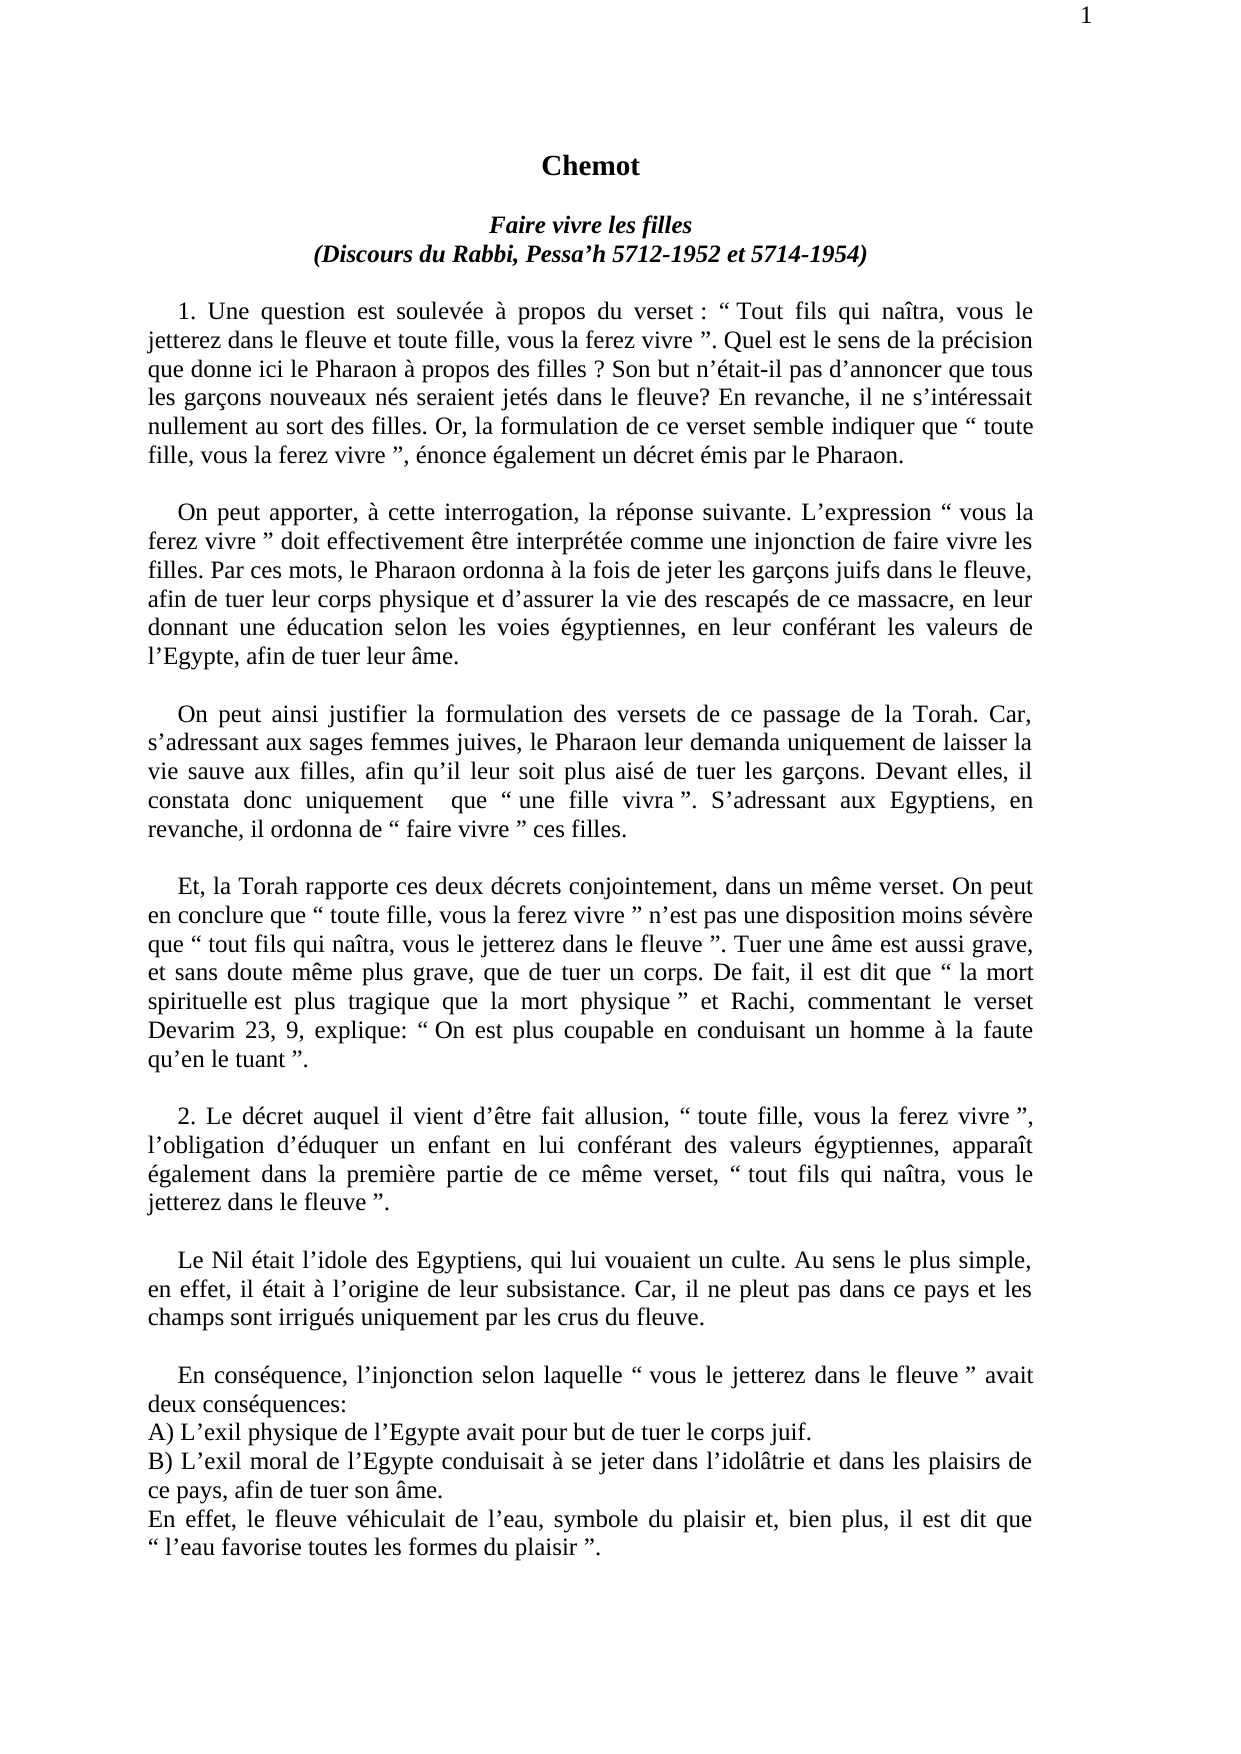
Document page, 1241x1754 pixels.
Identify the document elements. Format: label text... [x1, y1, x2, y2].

text En effet, le fleuve véhiculait de l’eau, symbole du plaisir et, bien plus, il est dit que “ l’eau favorise toutes les formes du plaisir ”. [148, 1504, 1033, 1561]
text Le Nil était l’idole des Egyptiens, qui lui vouaient un culte. Au sens le plus simple, en effet, il était à l’origine de leur subsistance. Car, il ne pleut pas dans ce pays et les champs sont irrigués uniquement par les crus du fleuve. [148, 1245, 1033, 1331]
text Faire vivre les filles [148, 210, 1033, 239]
text On peut ainsi justifier la formulation des versets de ce passage de la Torah. Car, s’adressant aux sages femmes juives, le Pharaon leur demanda uniquement de laisser la vie sauve aux filles, afin qu’il leur soit plus aisé de tuer les garçons. Devant elles, il constata donc uniquement que “ une fille vivra ”. S’adressant aux Egyptiens, en revanche, il ordonna de “ faire vivre ” ces filles. [148, 699, 1033, 842]
text B) L’exil moral de l’Egypte conduisait à se jeter dans l’idolâtrie et dans les plaisirs de ce pays, afin de tuer son âme. [148, 1446, 1033, 1504]
text 2. Le décret auquel il vient d’être fait allusion, “ toute fille, vous la ferez vivre ”, l’obligation d’éduquer un enfant en lui conférant des valeurs égyptiennes, apparaît également dans la première partie de ce même verset, “ tout fils qui naîtra, vous le jetterez dans le fleuve ”. [148, 1101, 1033, 1216]
text On peut apporter, à cette interrogation, la réponse suivante. L’expression “ vous la ferez vivre ” doit effectivement être interprétée comme une injonction de faire vivre les filles. Par ces mots, le Pharaon ordonna à la fois de jeter les garçons juifs dans le fleuve, afin de tuer leur corps physique et d’assurer la vie des rescapés de ce massacre, en leur donnant une éducation selon les voies égyptiennes, en leur conférant les valeurs de l’Egypte, afin de tuer leur âme. [148, 497, 1033, 670]
text En conséquence, l’injonction selon laquelle “ vous le jetterez dans le fleuve ” avait deux conséquences: [148, 1360, 1033, 1417]
text 1. Une question est soulevée à propos du verset : “ Tout fils qui naîtra, vous le jetterez dans le fleuve et toute fille, vous la ferez vivre ”. Quel est le sens de la précision que donne ici le Pharaon à propos des filles ? Son but n’était-il pas d’annoncer que tous les garçons nouveaux nés seraient jetés dans le fleuve? En revanche, il ne s’intéressait nullement au sort des filles. Or, la formulation de ce verset semble indiquer que “ toute fille, vous la ferez vivre ”, énonce également un décret émis par le Pharaon. [148, 296, 1033, 469]
text Chemot [148, 148, 1033, 181]
text Et, la Torah rapporte ces deux décrets conjointement, dans un même verset. On peut en conclure que “ toute fille, vous la ferez vivre ” n’est pas une disposition moins sévère que “ tout fils qui naîtra, vous le jetterez dans le fleuve ”. Tuer une âme est aussi grave, et sans doute même plus grave, que de tuer un corps. De fait, il est dit que “ la mort spirituelle est plus tragique que la mort physique ” et Rachi, commentant le verset Devarim 23, 9, explique: “ On est plus coupable en conduisant un homme à la faute qu’en le tuant ”. [148, 871, 1033, 1072]
text (Discours du Rabbi, Pessa’h 5712-1952 et 5714-1954) [148, 239, 1033, 267]
text A) L’exil physique de l’Egypte avait pour but de tuer le corps juif. [148, 1417, 1033, 1446]
